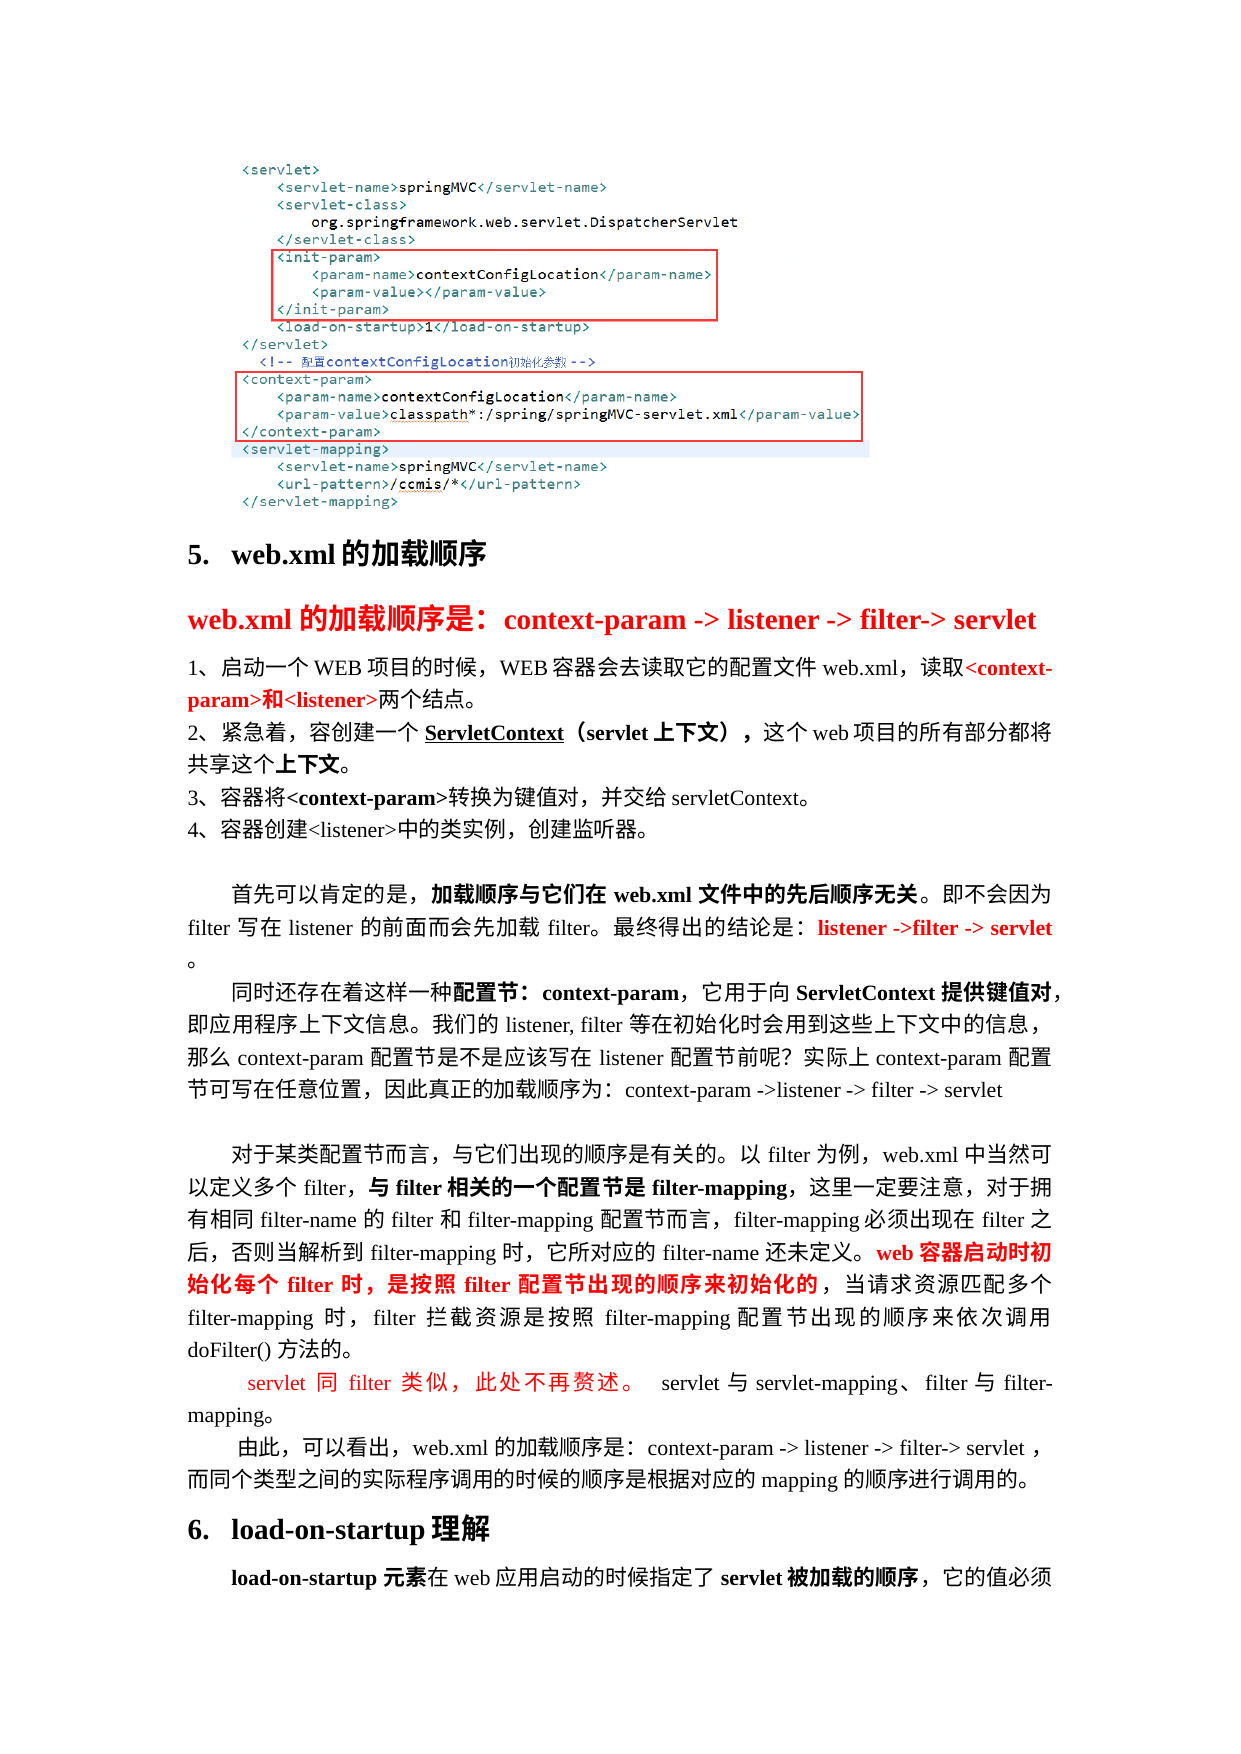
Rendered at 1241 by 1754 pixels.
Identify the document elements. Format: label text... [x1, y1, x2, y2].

picture [231, 162, 870, 511]
text 由此，可以看出，web.xml 的加载顺序是：context-param -> listener -> filter-> servlet ，而同个类型之间的实际程序调用的时候的顺序是根据对应的 mapping 的顺序进行调用的。 [187, 1429, 1053, 1494]
text 4、容器创建<listener>中的类实例，创建监听器。 [187, 812, 1053, 844]
subtitle load-on-startup理解 [187, 1494, 1053, 1559]
text servlet 同 filter 类似，此处不再赘述。 servlet与servlet-mapping、filter与filter-mapping。 [187, 1364, 1053, 1429]
text load-on-startup 元素在web应用启动的时候指定了servlet被加载的顺序，它的值必须是一个整数。 [187, 1559, 1053, 1592]
text 首先可以肯定的是，加载顺序与它们在 web.xml 文件中的先后顺序无关。即不会因为 filter 写在 listener 的前面而会先加载 filter。最终得出的结论是：listener ->filter -> servlet 。 [187, 877, 1053, 974]
text 同时还存在着这样一种配置节：context-param，它用于向 ServletContext 提供键值对，即应用程序上下文信息。我们的 listener, filter 等在初始化时会用到这些上下文中的信息，那么 context-param 配置节是不是应该写在 listener 配置节前呢？实际上context-param 配置节可写在任意位置，因此真正的加载顺序为：context-param ->listener -> filter -> servlet [187, 974, 1053, 1104]
text 对于某类配置节而言，与它们出现的顺序是有关的。以 filter 为例，web.xml 中当然可以定义多个 filter，与 filter 相关的一个配置节是 filter-mapping，这里一定要注意，对于拥有相同 filter-name 的 filter 和 filter-mapping 配置节而言，filter-mapping必须出现在 filter 之后，否则当解析到 filter-mapping 时，它所对应的 filter-name 还未定义。web 容器启动时初始化每个 filter 时，是按照 filter 配置节出现的顺序来初始化的，当请求资源匹配多个 filter-mapping 时，filter 拦截资源是按照 filter-mapping配置节出现的顺序来依次调用 doFilter() 方法的。 [187, 1137, 1053, 1364]
text 1、启动一个WEB项目的时候，WEB容器会去读取它的配置文件web.xml，读取<context-param>和<listener>两个结点。 [187, 649, 1053, 714]
subtitle web.xml的加载顺序 [187, 519, 1053, 584]
text 2、紧急着，容创建一个ServletContext（servlet上下文），这个web项目的所有部分都将共享这个上下文。 [187, 714, 1053, 779]
text 3、容器将<context-param>转换为键值对，并交给servletContext。 [187, 779, 1053, 812]
text web.xml 的加载顺序是：context-param -> listener -> filter-> servlet [187, 584, 1053, 649]
